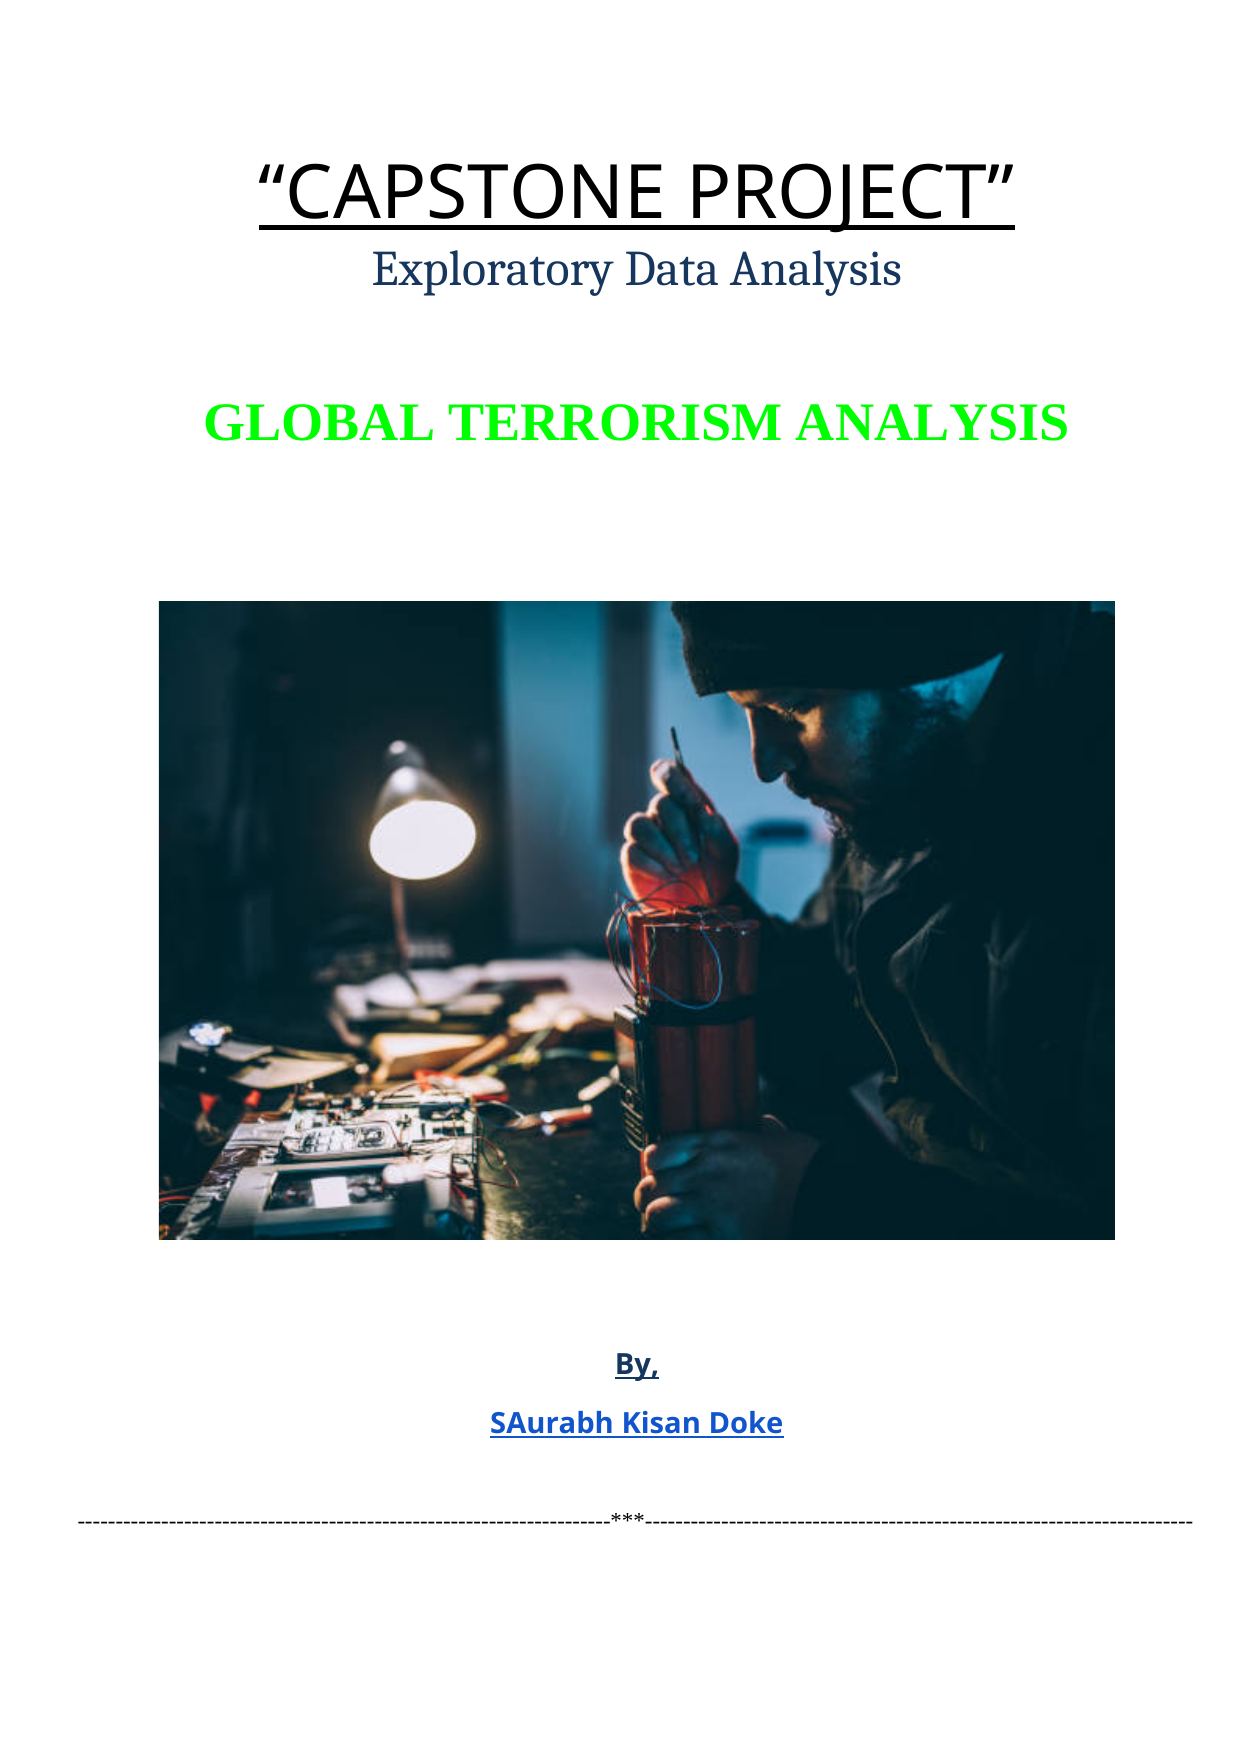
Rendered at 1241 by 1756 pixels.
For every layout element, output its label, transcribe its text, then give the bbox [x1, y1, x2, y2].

text ----------------------------------------------------------------------***------------------------------------------------------------------------ [64, 1507, 1209, 1533]
picture [158, 601, 1115, 1240]
title “CAPSTONE PROJECT” [64, 139, 1209, 241]
text SAurabh Kisan Doke [64, 1403, 1209, 1442]
title Exploratory Data Analysis [64, 241, 1209, 298]
text By, [64, 1343, 1209, 1383]
title GLOBAL TERRORISM ANALYSIS [64, 390, 1209, 452]
